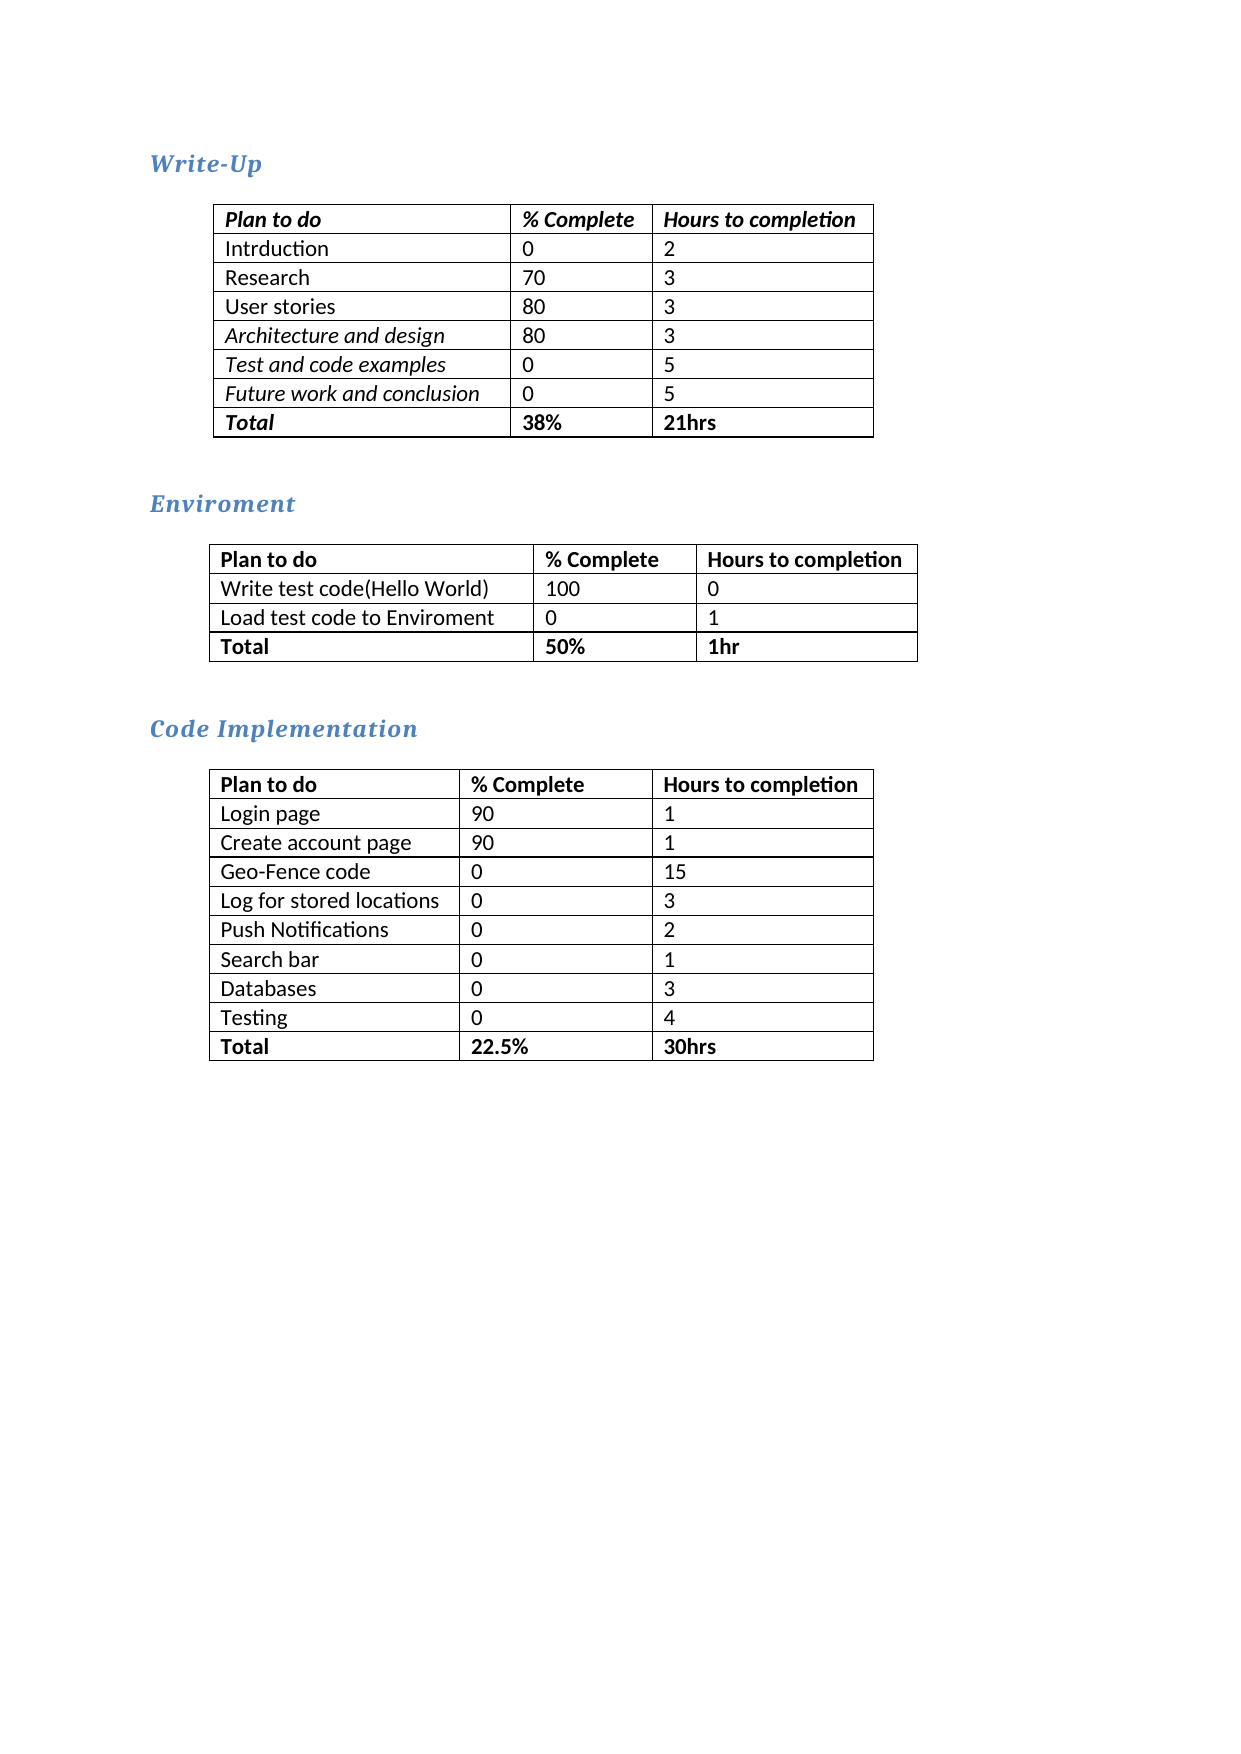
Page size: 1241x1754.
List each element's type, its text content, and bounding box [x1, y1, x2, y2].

table_cell 38% [511, 408, 652, 436]
table_cell 1 [653, 945, 873, 973]
table_cell 3 [653, 321, 873, 349]
table_cell 4 [653, 1003, 873, 1031]
table_cell Testing [210, 1003, 459, 1031]
table_cell 2 [653, 234, 873, 262]
table_cell 70 [511, 263, 652, 291]
table_cell Login page [210, 799, 459, 827]
table_header Plan to do [210, 545, 533, 573]
table_cell 0 [460, 945, 652, 973]
table_cell Databases [210, 974, 459, 1002]
table_cell Research [214, 263, 510, 291]
table_cell 3 [653, 887, 873, 914]
table_cell 0 [511, 350, 652, 378]
table_cell 0 [697, 574, 917, 602]
table_cell Future work and conclusion [214, 379, 510, 407]
subtitle Code Implementation [150, 715, 1090, 744]
table_header Hours to completion [653, 205, 873, 233]
subtitle Enviroment [150, 490, 1090, 519]
table_cell Write test code(Hello World) [210, 574, 533, 602]
table_cell 1 [653, 829, 873, 856]
table_cell Push Notifications [210, 916, 459, 944]
table_cell 5 [653, 350, 873, 378]
table_cell 80 [511, 321, 652, 349]
table_header Hours to completion [697, 545, 917, 573]
table_cell 100 [534, 574, 696, 602]
table_cell 30hrs [653, 1032, 873, 1060]
table_cell Intrduction [214, 234, 510, 262]
table_cell 3 [653, 263, 873, 291]
table_cell 3 [653, 974, 873, 1002]
table_cell 0 [460, 974, 652, 1002]
table_cell Total [214, 408, 510, 436]
table_cell 15 [653, 858, 873, 886]
table_cell Geo-Fence code [210, 858, 459, 886]
table_cell 0 [511, 379, 652, 407]
table_cell Architecture and design [214, 321, 510, 349]
table_cell 1 [697, 604, 917, 631]
table_cell Log for stored locations [210, 887, 459, 914]
table_cell Load test code to Enviroment [210, 604, 533, 631]
table_header Hours to completion [653, 770, 873, 798]
table_cell Total [210, 1032, 459, 1060]
table_cell 80 [511, 292, 652, 320]
table_cell 0 [460, 858, 652, 886]
table_header % Complete [534, 545, 696, 573]
table_cell 2 [653, 916, 873, 944]
table_cell 3 [653, 292, 873, 320]
table_cell 0 [460, 1003, 652, 1031]
table_cell Create account page [210, 829, 459, 856]
table_cell User stories [214, 292, 510, 320]
table_header % Complete [460, 770, 652, 798]
table_cell 5 [653, 379, 873, 407]
table_cell 90 [460, 829, 652, 856]
table_cell Search bar [210, 945, 459, 973]
table_cell 0 [511, 234, 652, 262]
table_header % Complete [511, 205, 652, 233]
table_cell 22.5% [460, 1032, 652, 1060]
table_cell 0 [534, 604, 696, 631]
table_cell Total [210, 633, 533, 661]
table_cell 0 [460, 887, 652, 914]
table_cell 21hrs [653, 408, 873, 436]
table_header Plan to do [214, 205, 510, 233]
table_header Plan to do [210, 770, 459, 798]
subtitle Write-Up [150, 150, 1090, 179]
table_cell 1hr [697, 633, 917, 661]
table_cell Test and code examples [214, 350, 510, 378]
table_cell 50% [534, 633, 696, 661]
table_cell 90 [460, 799, 652, 827]
table_cell 0 [460, 916, 652, 944]
table_cell 1 [653, 799, 873, 827]
